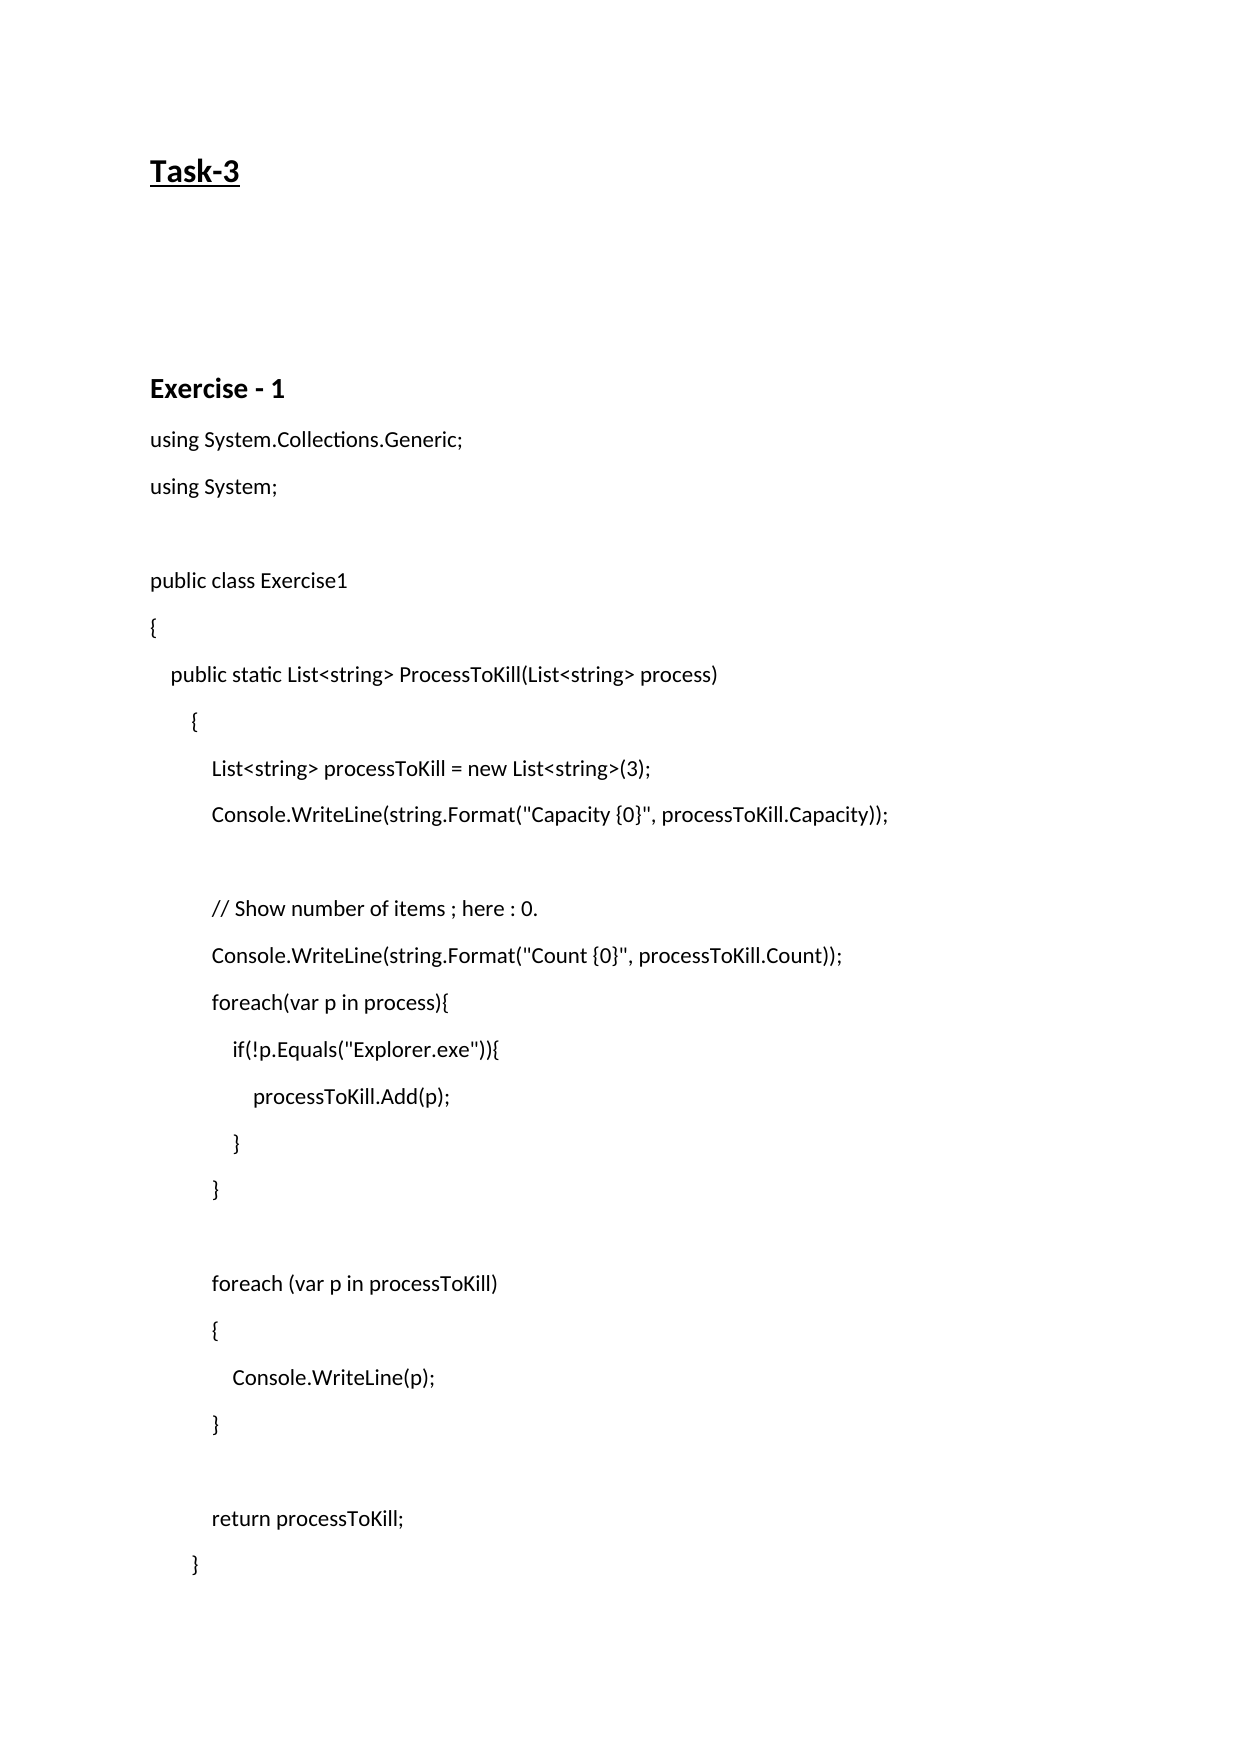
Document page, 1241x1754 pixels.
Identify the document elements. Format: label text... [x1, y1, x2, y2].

text } [150, 1410, 1090, 1438]
text return processToKill; [150, 1504, 1090, 1532]
text } [150, 1551, 1090, 1578]
text Console.WriteLine(string.Format("Count {0}", processToKill.Count)); [150, 941, 1090, 969]
text Console.WriteLine(p); [150, 1363, 1090, 1391]
text { [150, 1316, 1090, 1344]
text foreach (var p in processToKill) [150, 1269, 1090, 1297]
text { [150, 707, 1090, 735]
text } [150, 1129, 1090, 1157]
text processToKill.Add(p); [150, 1082, 1090, 1110]
text using System.Collections.Generic; [150, 426, 1090, 453]
text public class Exercise1 [150, 566, 1090, 594]
text List<string> processToKill = new List<string>(3); [150, 754, 1090, 782]
text public static List<string> ProcessToKill(List<string> process) [150, 660, 1090, 688]
text // Show number of items ; here : 0. [150, 894, 1090, 922]
text Console.WriteLine(string.Format("Capacity {0}", processToKill.Capacity)); [150, 801, 1090, 828]
text Exercise - 1 [150, 370, 1090, 406]
text foreach(var p in process){ [150, 988, 1090, 1016]
text Task-3 [150, 150, 1090, 191]
text { [150, 613, 1090, 641]
text } [150, 1176, 1090, 1203]
text if(!p.Equals("Explorer.exe")){ [150, 1035, 1090, 1063]
text using System; [150, 472, 1090, 500]
